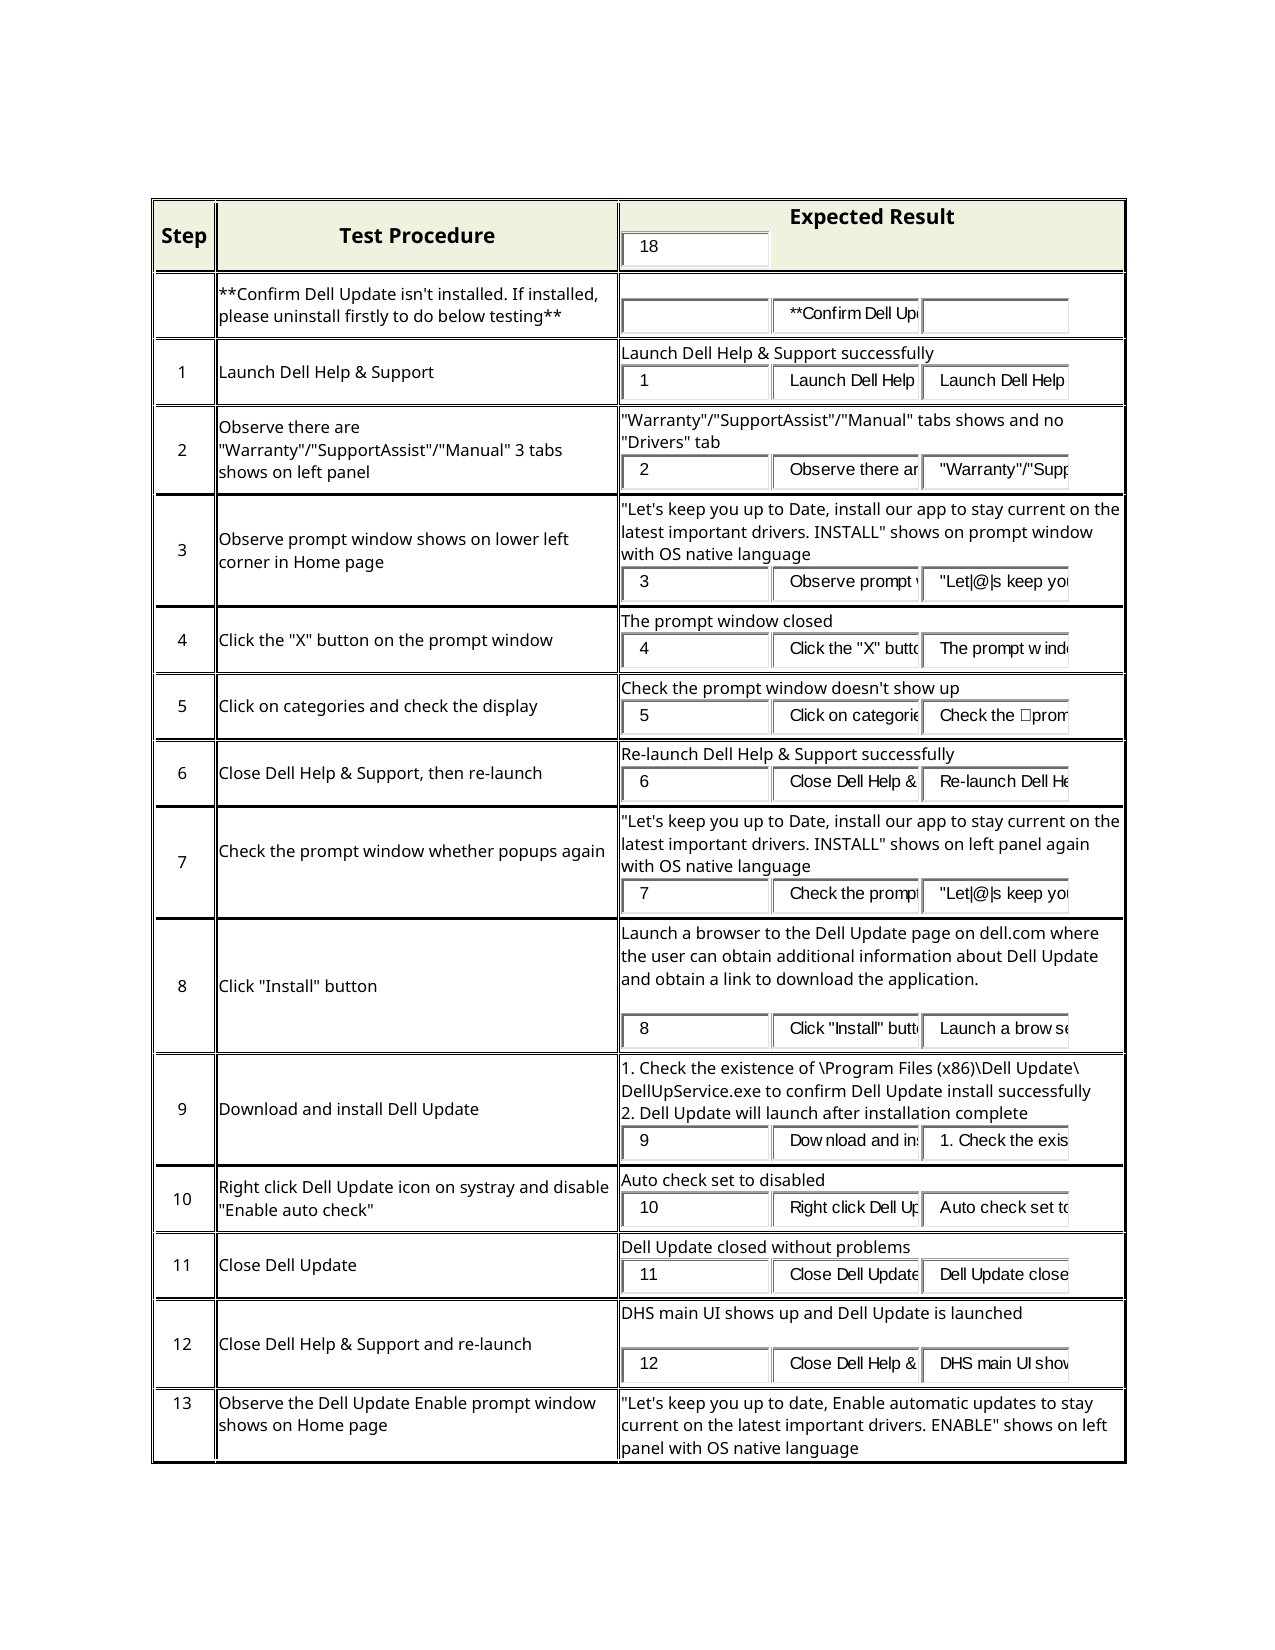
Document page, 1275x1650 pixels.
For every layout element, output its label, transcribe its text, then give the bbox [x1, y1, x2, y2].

table_cell Close Dell Help & Support and re-launch [218, 1301, 617, 1387]
table_cell Click the "X" button on the prompt window [218, 608, 617, 672]
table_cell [216, 1390, 618, 1461]
table_header Step [152, 199, 216, 270]
table_cell 1. Check the existence of \Program Files (x86)\Dell Update\DellUpService.exe to confirm Dell Update install successfully 2. Dell Update will launch after installation complete [619, 1052, 1126, 1164]
table_cell Launch a browser to the Dell Update page on dell.com where the user can obtain additional information about Dell Update and obtain a link to download the application. [620, 917, 1124, 1052]
table_cell "Let's keep you up to Date, install our app to stay current on the latest important drivers. INSTALL" shows on prompt window with OS native language [620, 493, 1126, 605]
table_cell 13 [152, 1387, 216, 1461]
table_cell Launch Dell Help & Support [218, 340, 617, 403]
table_cell Auto check set to disabled [620, 1164, 1124, 1231]
table_cell Check the prompt window whether popups again [218, 808, 617, 917]
table_cell DHS main UI shows up and Dell Update is launched [620, 1297, 1125, 1387]
table_cell "Warranty"/"SupportAssist"/"Manual" tabs shows and no "Drivers" tab [620, 404, 1125, 493]
table_cell 11 [152, 1231, 216, 1297]
table_cell "Let's keep you up to Date, install our app to stay current on the latest important drivers. INSTALL" shows on left panel again with OS native language [620, 805, 1124, 917]
table_cell Close Dell Update [218, 1234, 617, 1297]
table_cell **Confirm Dell Update isn't installed. If installed, please uninstall firstly to do below testing** [218, 274, 617, 337]
table_cell Observe prompt window shows on lower left corner in Home page [218, 496, 617, 605]
table_cell 5 [152, 672, 216, 738]
table_cell 8 [154, 917, 214, 1052]
table_cell Re-launch Dell Help & Support successfully [620, 738, 1125, 805]
table_cell Close Dell Help & Support, then re-launch [218, 742, 617, 805]
table_cell 10 [154, 1164, 214, 1231]
table_header Test Procedure [216, 201, 618, 270]
table_cell [620, 270, 1125, 337]
table_cell The prompt window closed [620, 605, 1124, 672]
table_cell Check the prompt window doesn't show up [619, 672, 1126, 738]
table_cell 6 [154, 738, 214, 805]
table_header Expected Result [619, 201, 1124, 270]
table_cell Click "Install" button [218, 920, 617, 1052]
table_cell 4 [154, 605, 214, 672]
table_cell 3 [152, 493, 214, 605]
table_cell 7 [154, 805, 214, 917]
table_cell 1 [152, 337, 216, 403]
table_cell Download and install Dell Update [218, 1055, 617, 1164]
table_cell [154, 270, 214, 337]
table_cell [619, 1387, 1126, 1461]
table_cell Click on categories and check the display [218, 675, 617, 738]
table_cell Right click Dell Update icon on systray and disable "Enable auto check" [218, 1167, 617, 1231]
table_cell Dell Update closed without problems [619, 1231, 1126, 1297]
table_cell 2 [154, 404, 214, 493]
table_cell 9 [152, 1052, 216, 1164]
table_cell Launch Dell Help & Support successfully [619, 337, 1126, 403]
table_cell 12 [154, 1297, 214, 1387]
table_cell Observe there are "Warranty"/"SupportAssist"/"Manual" 3 tabs shows on left panel [218, 407, 617, 493]
